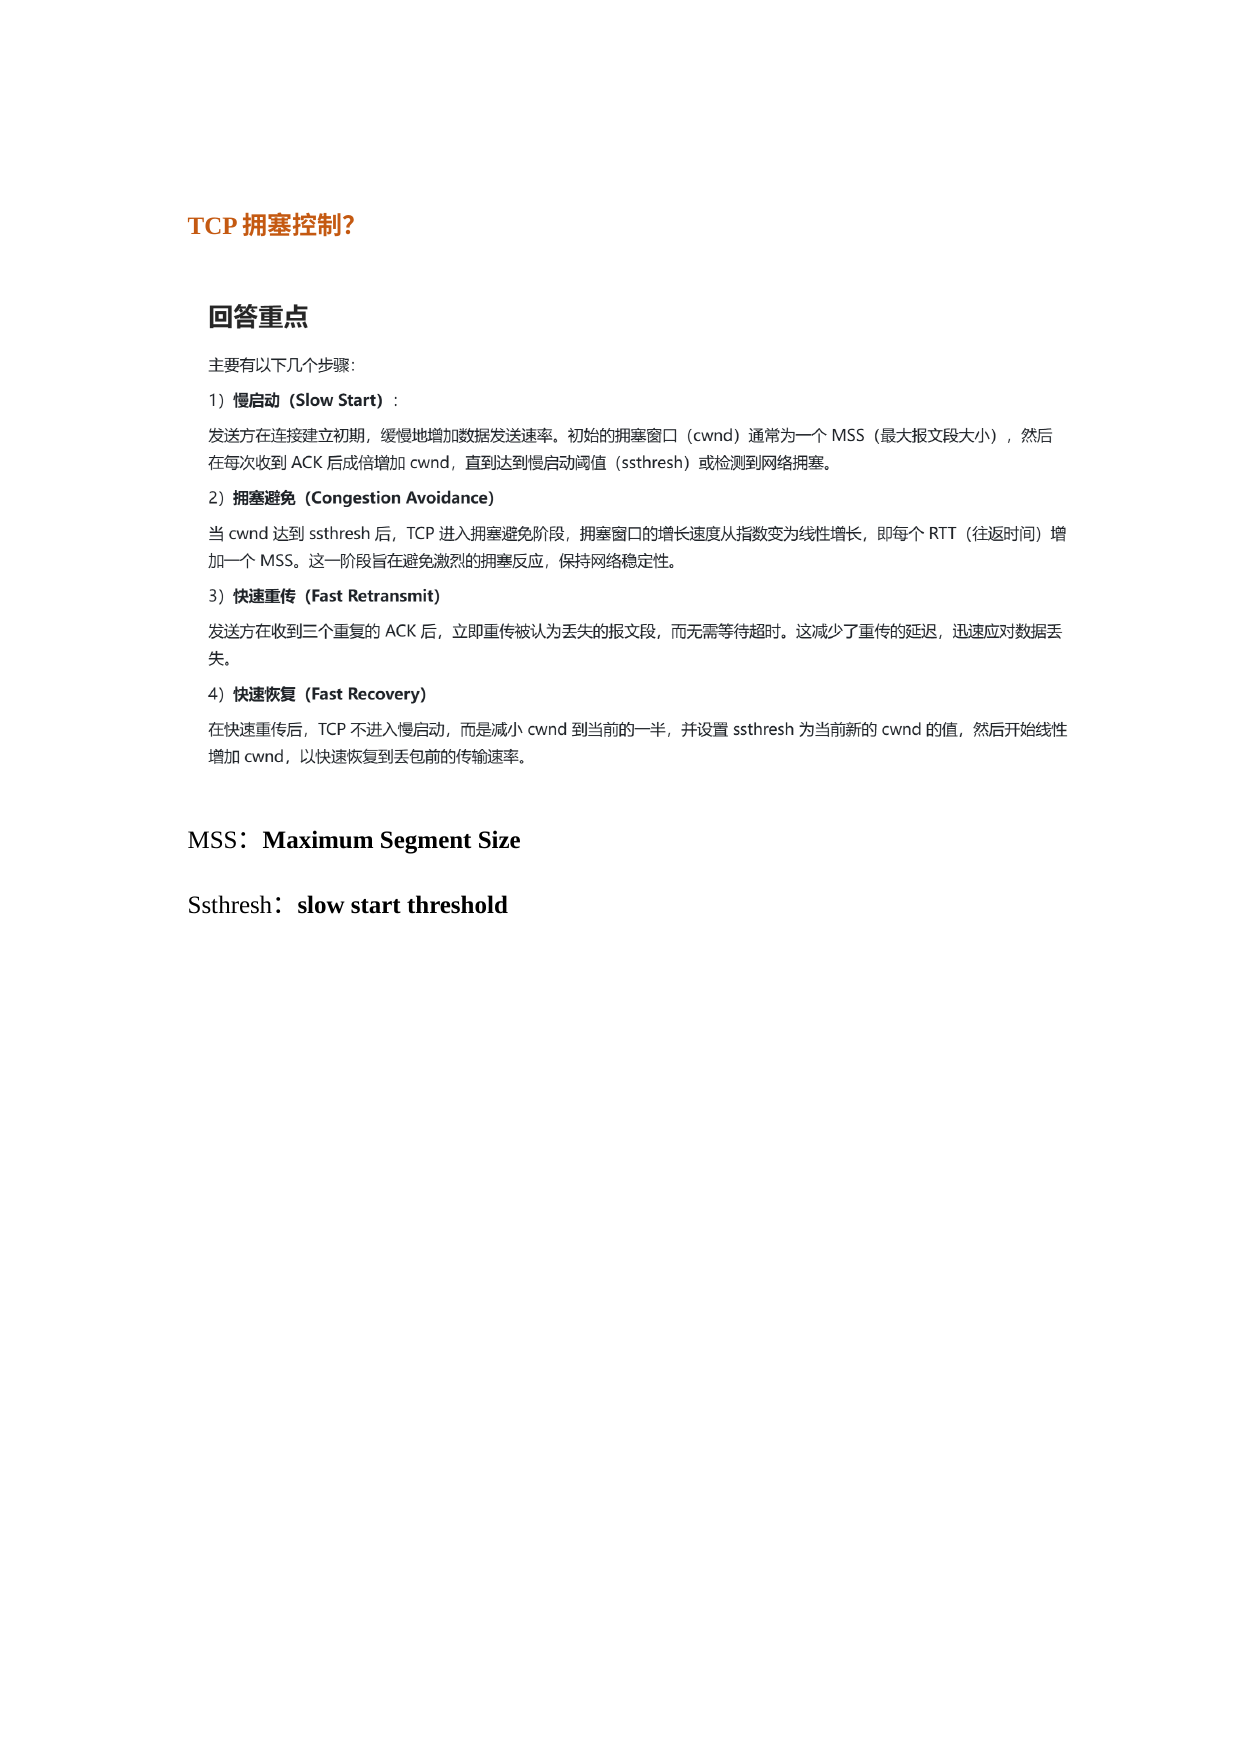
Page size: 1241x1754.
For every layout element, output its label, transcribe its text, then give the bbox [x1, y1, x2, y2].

picture [187, 288, 1087, 802]
text Ssthresh：slow start threshold [187, 870, 1053, 935]
text MSS：Maximum Segment Size [187, 805, 1053, 870]
text TCP拥塞控制？ [187, 191, 1053, 256]
